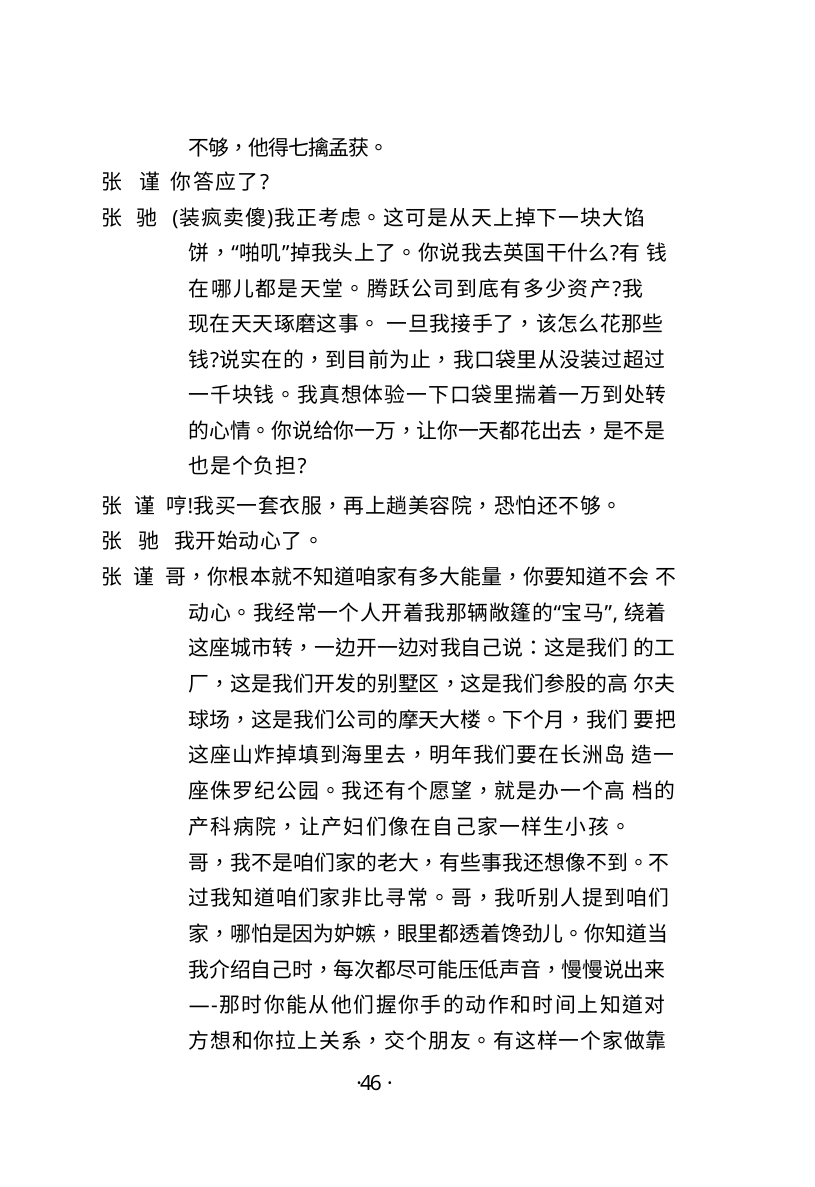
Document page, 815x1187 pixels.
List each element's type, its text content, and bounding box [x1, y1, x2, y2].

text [101, 562, 678, 1055]
text 张 谨 哼!我买一套衣服，再上趟美容院，恐怕还不够。 张 驰 我开始动心了。 [101, 491, 643, 555]
text 张 驰 (装疯卖傻)我正考虑。这可是从天上掉下一块大馅 饼，“啪叽”掉我头上了。你说我去英国干什么?有 钱在哪儿都是天堂。腾跃公司到底有多少资产?我 现在天天琢磨这事。 一旦我接手了，该怎么花那些 钱?说实在的，到目前为止，我口袋里从没装过超过 一千块钱。我真想体验一下口袋里揣着一万到处转 的心情。你说给你一万，让你一天都花出去，是不是 也是个负担? [101, 203, 669, 480]
text 不够，他得七擒孟获。 张 谨 你答应了? [101, 133, 389, 196]
